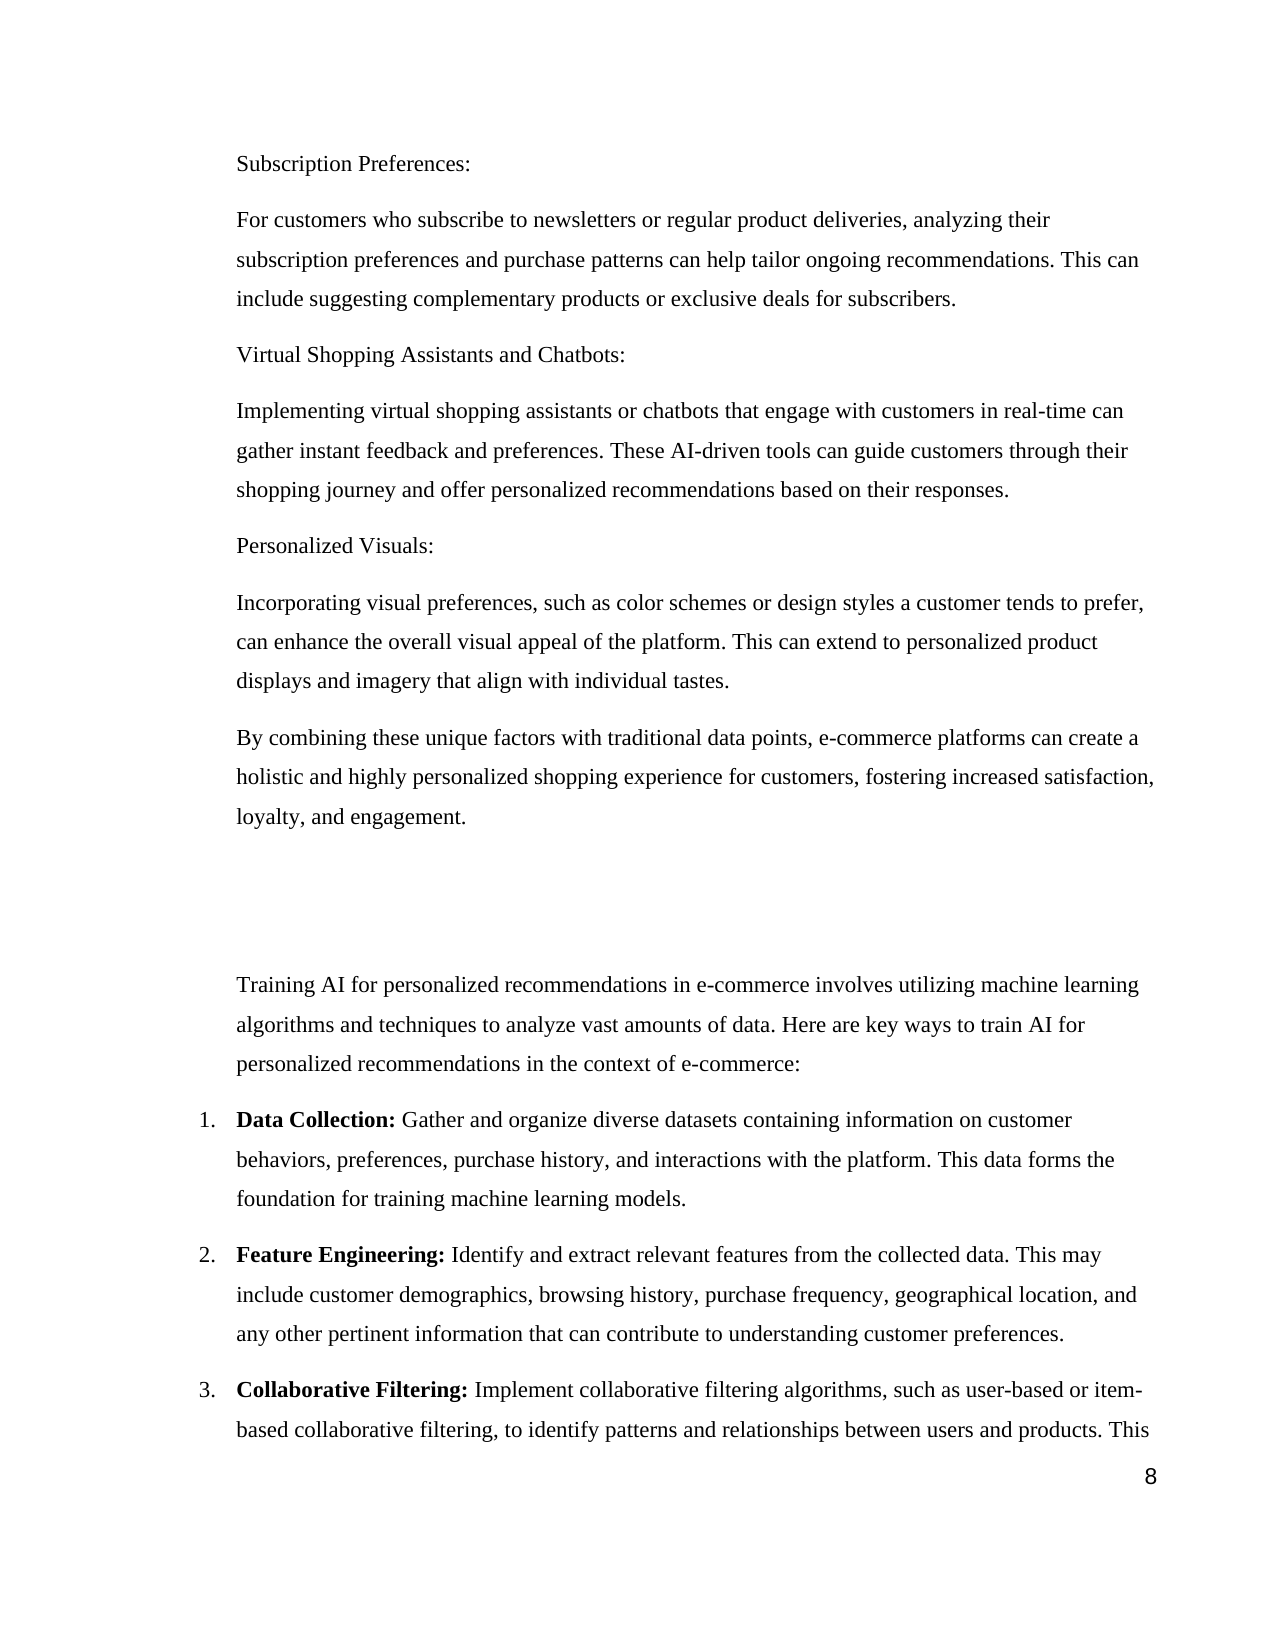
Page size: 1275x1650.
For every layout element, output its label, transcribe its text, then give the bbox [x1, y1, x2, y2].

text For customers who subscribe to newsletters or regular product deliveries, analyzing their subscription preferences and purchase patterns can help tailor ongoing recommendations. This can include suggesting complementary products or exclusive deals for subscribers. [236, 206, 1157, 311]
text Implementing virtual shopping assistants or chatbots that engage with customers in real-time can gather instant feedback and preferences. These AI-driven tools can guide customers through their shopping journey and offer personalized recommendations based on their responses. [236, 397, 1157, 503]
text Subscription Preferences: [236, 150, 1157, 176]
list Data Collection: Gather and organize diverse datasets containing information on customer behaviors, preferences, purchase history, and interactions with the platform. This data forms the foundation for training machine learning models. [199, 1106, 1157, 1212]
list Feature Engineering: Identify and extract relevant features from the collected data. This may include customer demographics, browsing history, purchase frequency, geographical location, and any other pertinent information that can contribute to understanding customer preferences. [199, 1241, 1157, 1347]
text Virtual Shopping Assistants and Chatbots: [236, 341, 1157, 368]
text Incorporating visual preferences, such as color schemes or design styles a customer tends to prefer, can enhance the overall visual appeal of the platform. This can extend to personalized product displays and imagery that align with individual tastes. [236, 589, 1157, 694]
text By combining these unique factors with traditional data points, e-commerce platforms can create a holistic and highly personalized shopping experience for customers, fostering increased satisfaction, loyalty, and engagement. [236, 724, 1157, 829]
text Training AI for personalized recommendations in e-commerce involves utilizing machine learning algorithms and techniques to analyze vast amounts of data. Here are key ways to train AI for personalized recommendations in the context of e-commerce: [236, 971, 1157, 1076]
text Personalized Visuals: [236, 532, 1157, 559]
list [199, 1376, 1157, 1442]
